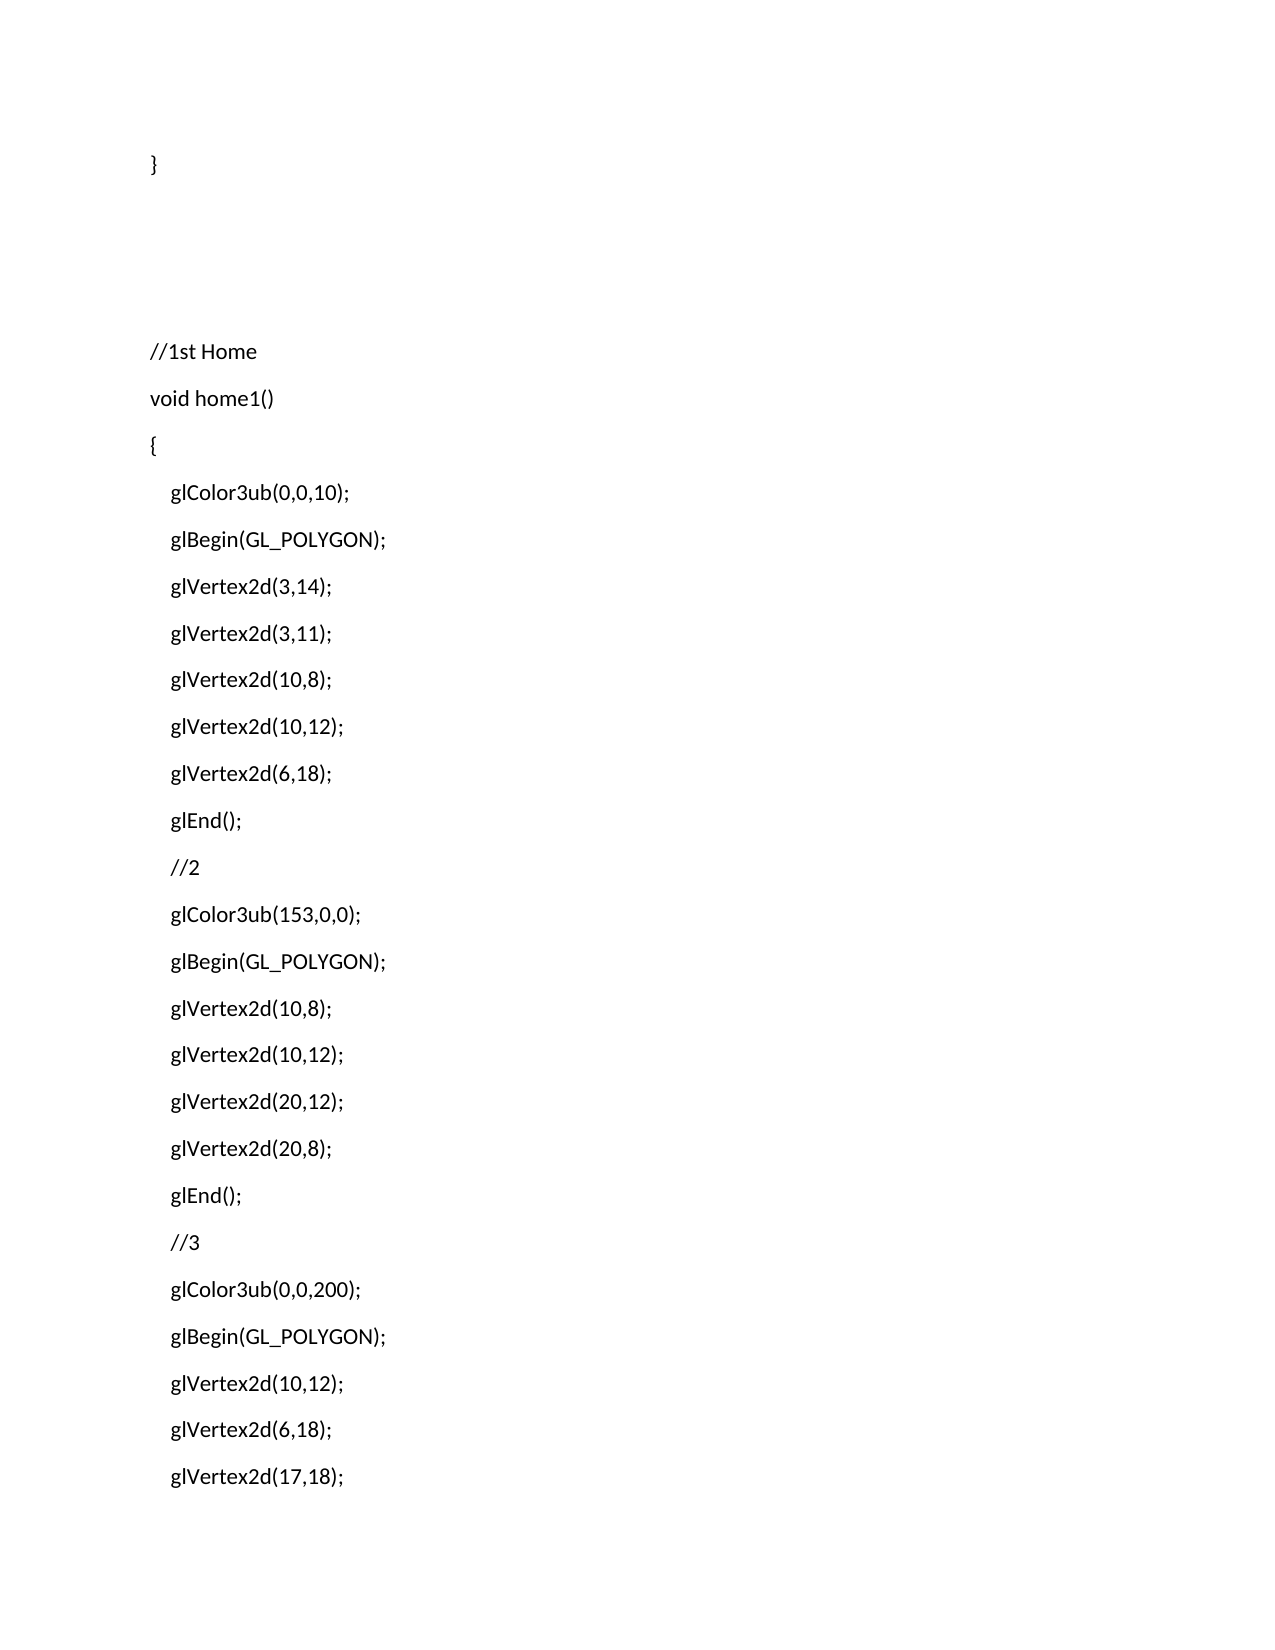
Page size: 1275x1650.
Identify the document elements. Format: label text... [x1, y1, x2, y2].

text //1st Home [150, 337, 1125, 366]
text //3 [150, 1228, 1125, 1256]
text glVertex2d(10,8); [150, 994, 1125, 1022]
text glVertex2d(6,18); [150, 759, 1125, 787]
text glColor3ub(0,0,10); [150, 478, 1125, 506]
text glVertex2d(3,14); [150, 572, 1125, 600]
text glVertex2d(3,11); [150, 619, 1125, 647]
text glVertex2d(10,12); [150, 712, 1125, 741]
text glColor3ub(153,0,0); [150, 900, 1125, 928]
text glBegin(GL_POLYGON); [150, 1322, 1125, 1350]
text glVertex2d(10,12); [150, 1041, 1125, 1069]
text glEnd(); [150, 1181, 1125, 1209]
text glVertex2d(20,12); [150, 1087, 1125, 1116]
text glBegin(GL_POLYGON); [150, 947, 1125, 975]
text glEnd(); [150, 806, 1125, 834]
text glVertex2d(6,18); [150, 1416, 1125, 1444]
text glVertex2d(10,12); [150, 1369, 1125, 1397]
text glVertex2d(10,8); [150, 666, 1125, 694]
text //2 [150, 853, 1125, 881]
text glBegin(GL_POLYGON); [150, 525, 1125, 553]
text glVertex2d(17,18); [150, 1462, 1125, 1491]
text glVertex2d(20,8); [150, 1134, 1125, 1162]
text void home1() [150, 384, 1125, 412]
text } [150, 150, 1125, 178]
text glColor3ub(0,0,200); [150, 1275, 1125, 1303]
text { [150, 431, 1125, 459]
